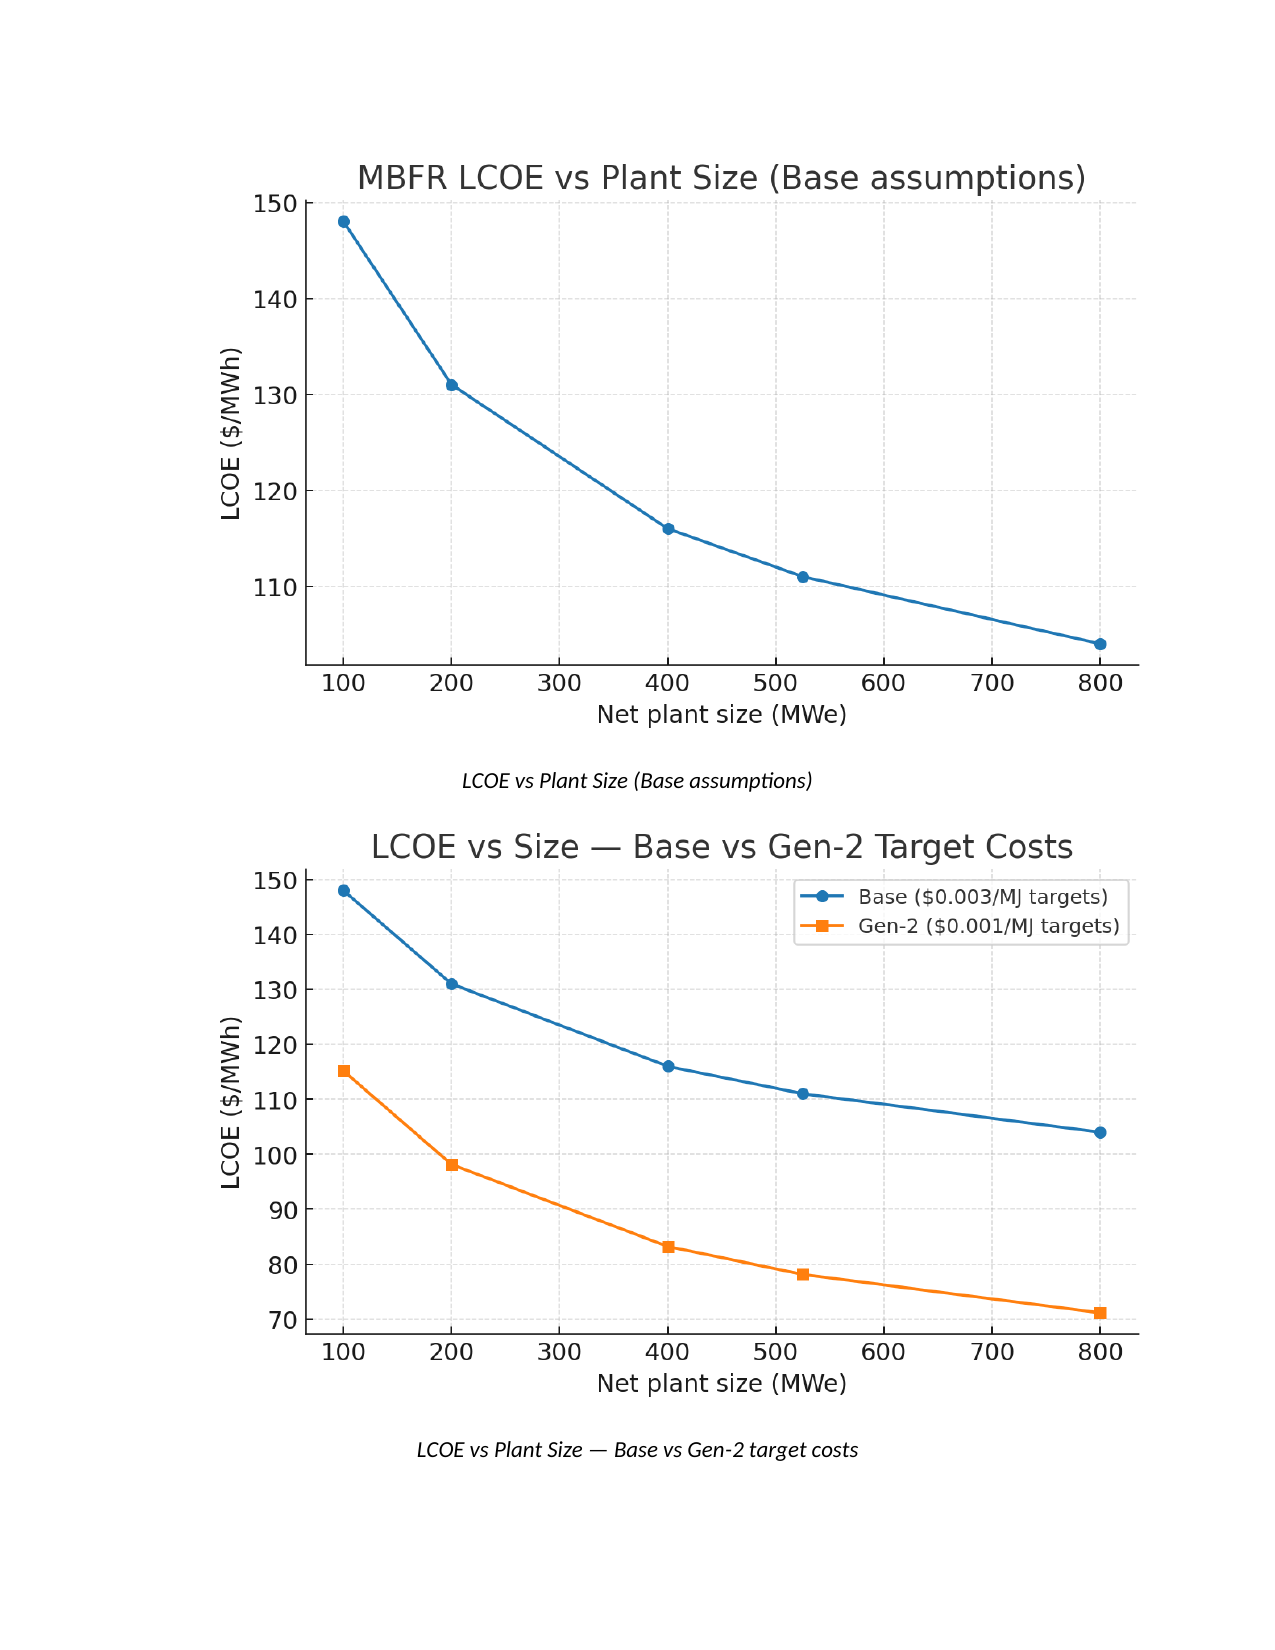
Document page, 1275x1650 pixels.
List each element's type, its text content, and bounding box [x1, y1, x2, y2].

picture [206, 150, 1152, 741]
picture [206, 818, 1152, 1410]
text LCOE vs Plant Size (Base assumptions) [187, 766, 1087, 794]
text LCOE vs Plant Size — Base vs Gen‑2 target costs [187, 1435, 1087, 1463]
